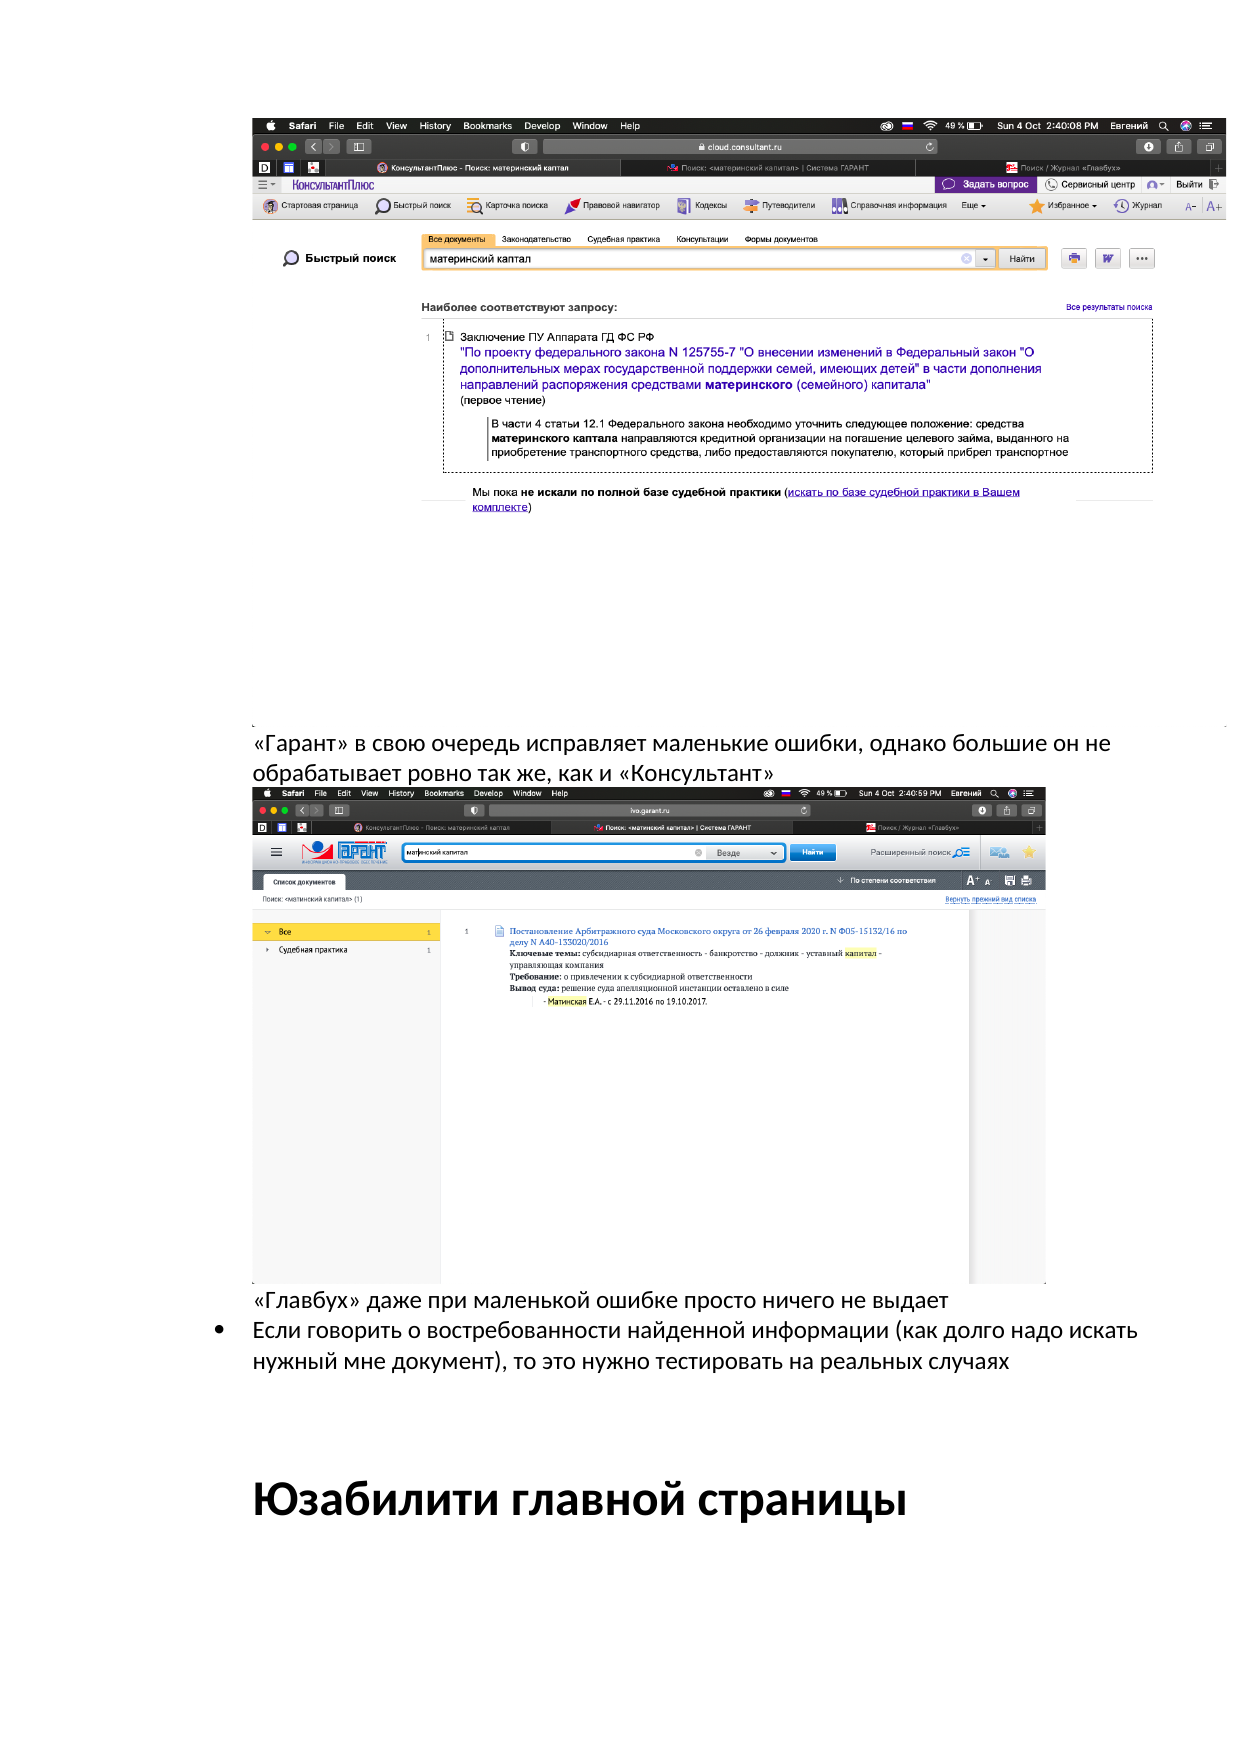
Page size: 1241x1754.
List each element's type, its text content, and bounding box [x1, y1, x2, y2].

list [215, 118, 1152, 1314]
picture [252, 787, 1046, 1284]
list Юзабилити главной страницы [252, 1467, 1152, 1528]
list Если говорить о востребованности найденной информации (как долго надо искать нужный мне документ), то это нужно тестировать на реальных случаях [215, 1314, 1152, 1375]
picture [252, 118, 1227, 727]
